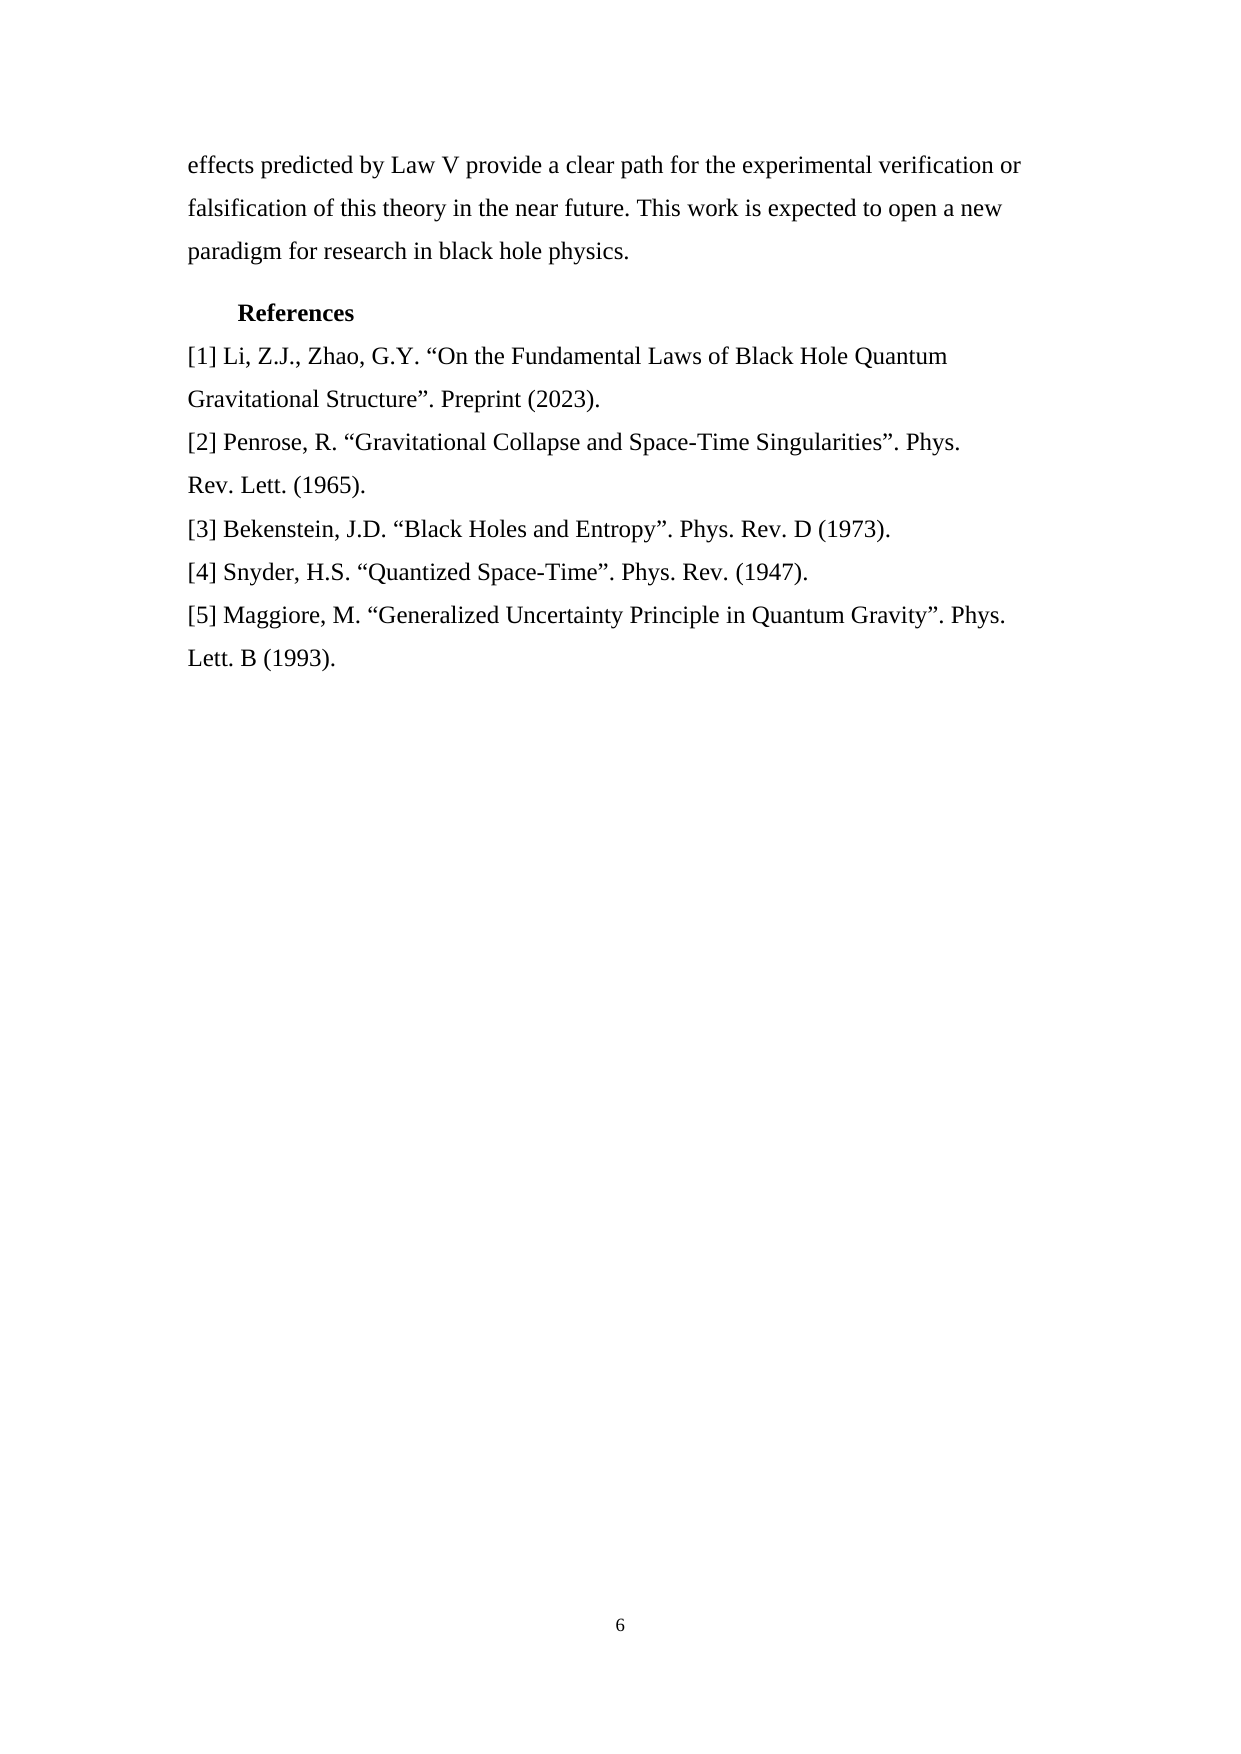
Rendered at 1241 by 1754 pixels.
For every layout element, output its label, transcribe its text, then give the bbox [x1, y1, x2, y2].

text References [1] Li, Z.J., Zhao, G.Y. “On the Fundamental Laws of Black Hole Quantum Gravitational Structure”. Preprint (2023). [2] Penrose, R. “Gravitational Collapse and Space-Time Singularities”. Phys. Rev. Lett. (1965). [3] Bekenstein, J.D. “Black Holes and Entropy”. Phys. Rev. D (1973). [4] Snyder, H.S. “Quantized Space-Time”. Phys. Rev. (1947). [5] Maggiore, M. “Generalized Uncertainty Principle in Quantum Gravity”. Phys. Lett. B (1993). [187, 298, 1053, 672]
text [187, 150, 1053, 265]
